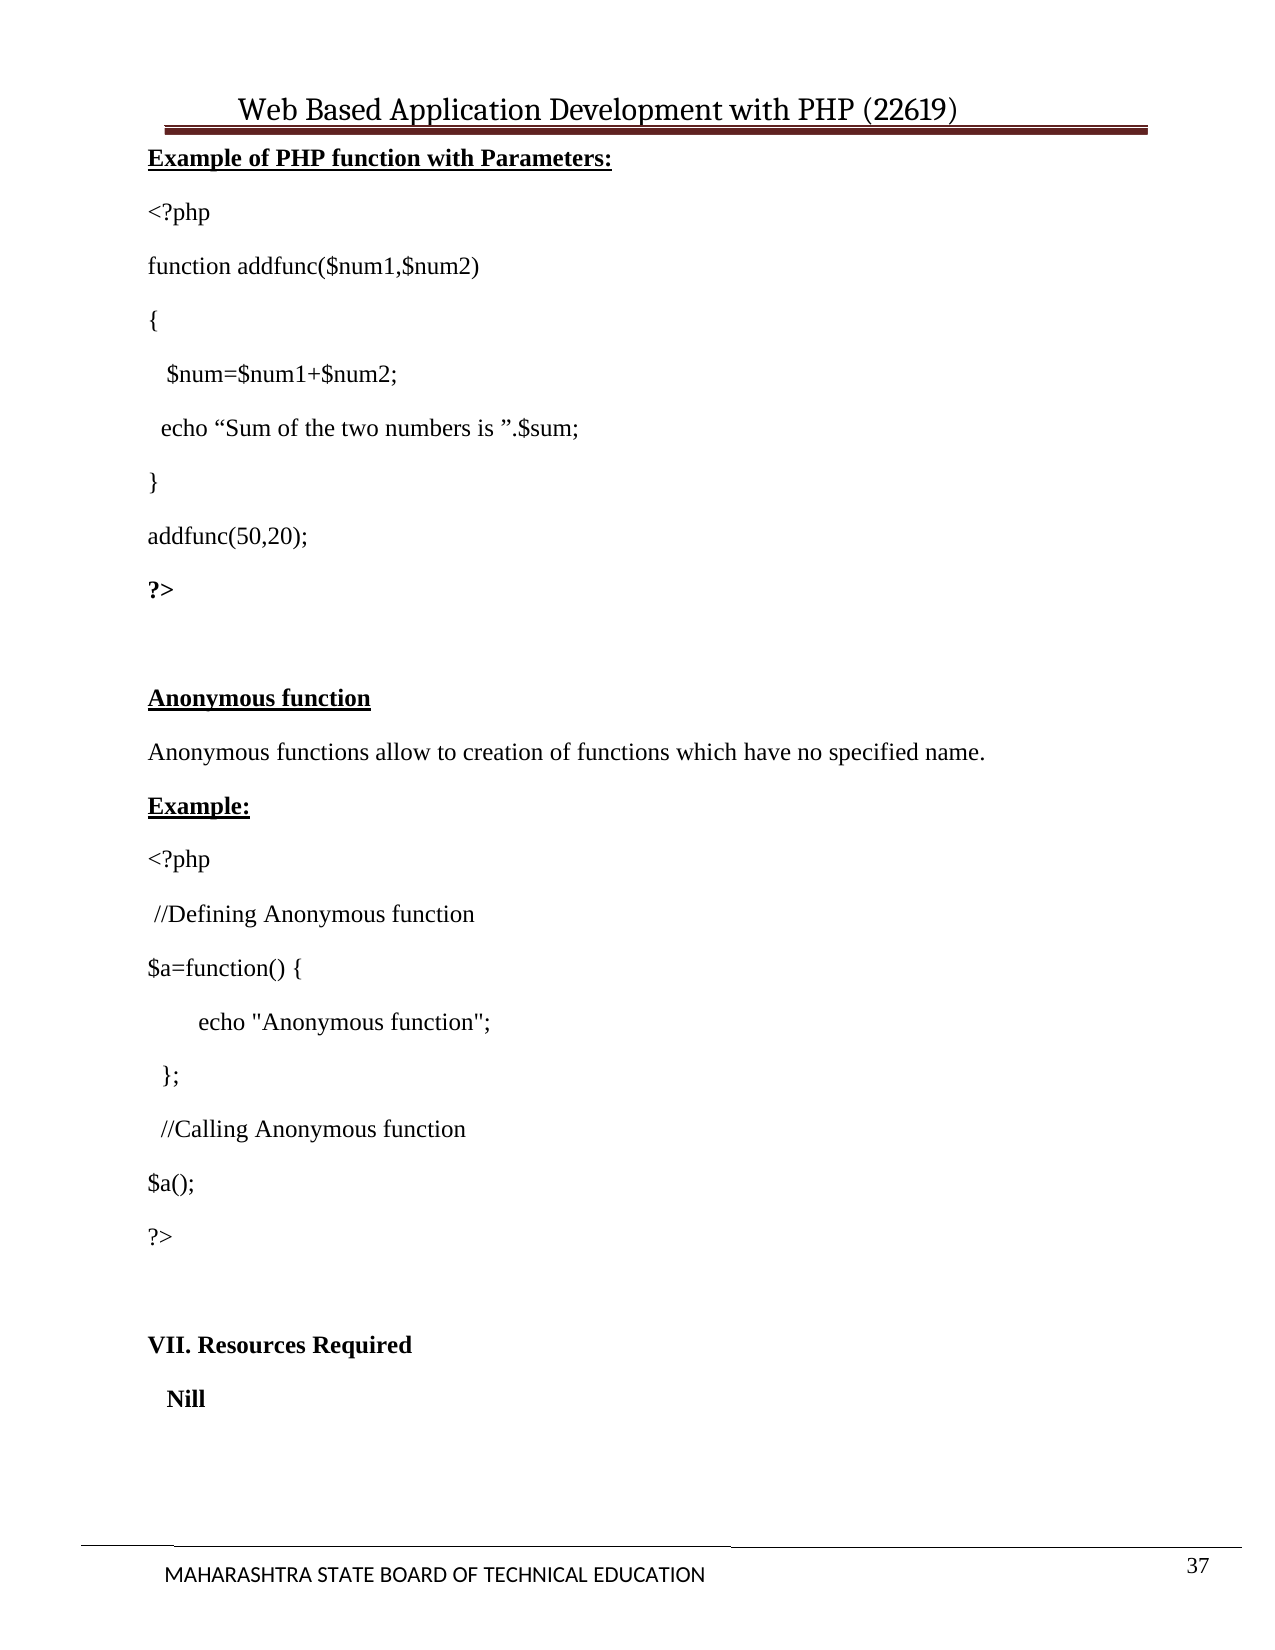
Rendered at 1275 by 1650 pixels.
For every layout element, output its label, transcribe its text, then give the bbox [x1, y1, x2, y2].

text $a(); [147, 1168, 1254, 1197]
text } [147, 467, 1254, 496]
text function addfunc($num1,$num2) [147, 251, 1254, 280]
text ?> [147, 1222, 1254, 1251]
text }; [161, 1060, 1254, 1089]
text { [147, 305, 1254, 333]
text addfunc(50,20); [147, 521, 1254, 550]
subtitle VII. Resources Required Nill [147, 1331, 413, 1413]
text <?php [147, 844, 1254, 873]
text <?php [147, 197, 1254, 226]
text //Defining Anonymous function [154, 899, 1254, 927]
text Example: [147, 791, 1254, 820]
text echo "Anonymous function"; [198, 1007, 1254, 1036]
text echo “Sum of the two numbers is ”.$sum; [161, 413, 1254, 442]
text Example of PHP function with Parameters: [147, 143, 1254, 172]
text Anonymous function [147, 683, 1254, 712]
text $num=$num1+$num2; [166, 359, 1254, 388]
subtitle ?> [147, 575, 1254, 604]
text $a=function() { [147, 953, 1254, 981]
text Anonymous functions allow to creation of functions which have no specified name. [147, 737, 1254, 766]
text //Calling Anonymous function [161, 1114, 1254, 1143]
